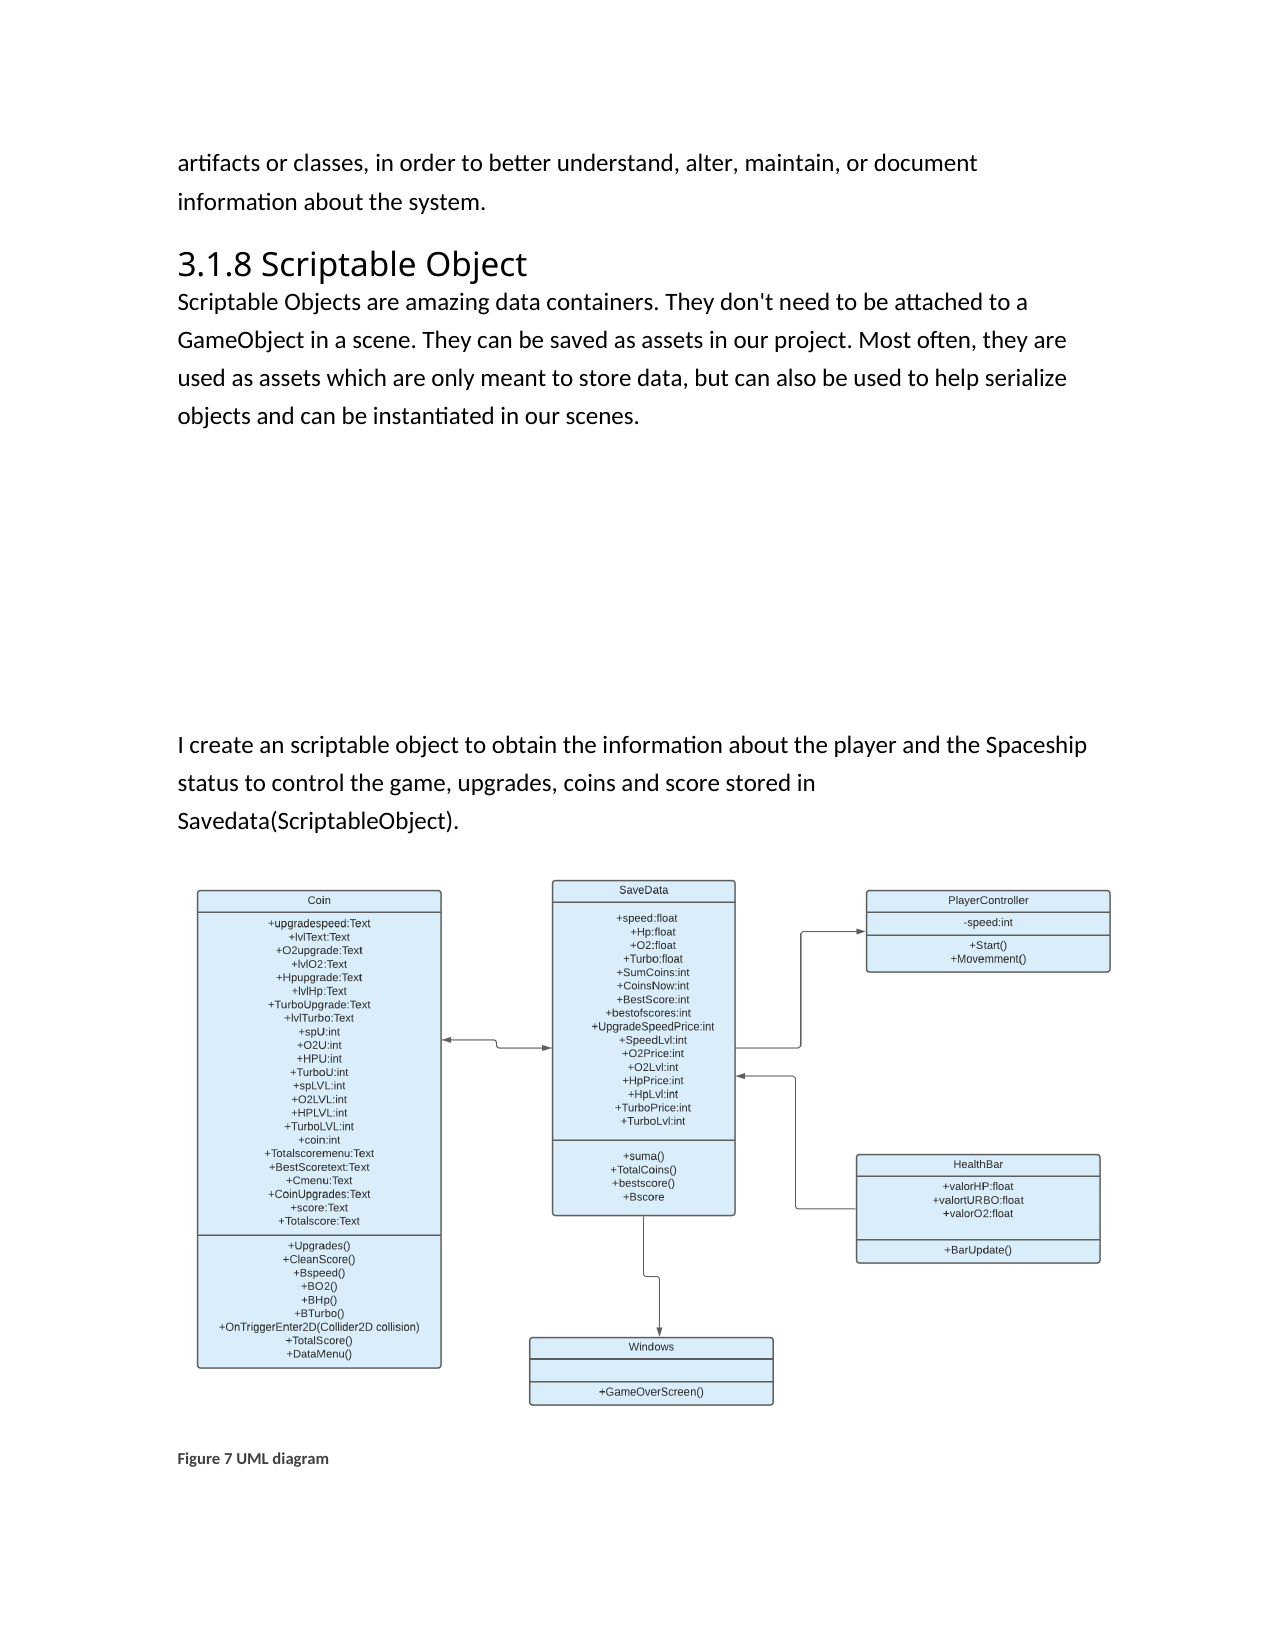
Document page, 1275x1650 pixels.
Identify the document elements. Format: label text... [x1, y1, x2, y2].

text I create an scriptable object to obtain the information about the player and the Spaceship status to control the game, upgrades, coins and score stored in Savedata(ScriptableObject). [177, 729, 1098, 836]
text Scriptable Objects are amazing data containers. They don't need to be attached to a GameObject in a scene. They can be saved as assets in our project. Most often, they are used as assets which are only meant to store data, but can also be used to help serialize objects and can be instantiated in our scenes. [177, 286, 1098, 431]
picture [177, 860, 1130, 1425]
text Figure 7 UML diagram [177, 1449, 1098, 1469]
subtitle 3.1.8 Scriptable Object [177, 241, 1098, 286]
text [177, 148, 1098, 216]
